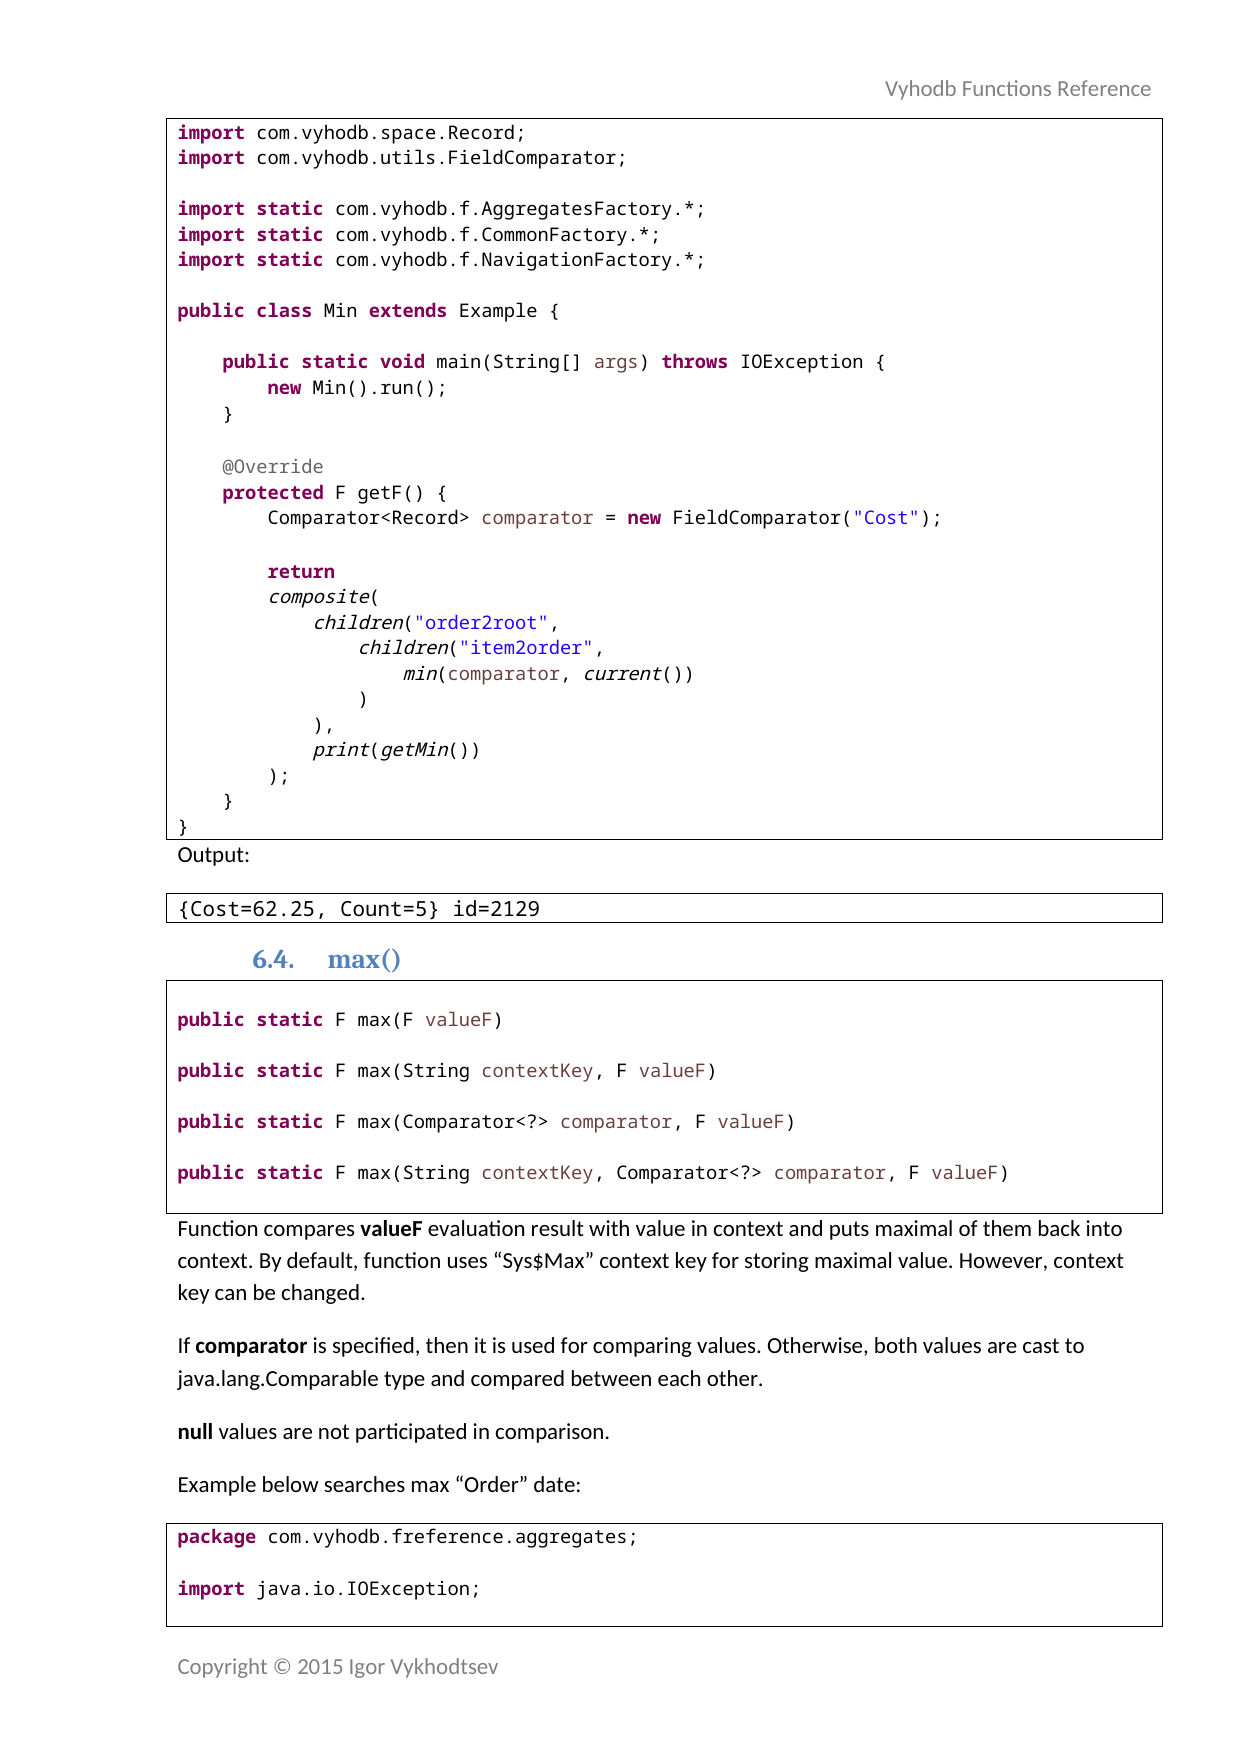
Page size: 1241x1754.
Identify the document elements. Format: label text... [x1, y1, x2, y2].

text If comparator is specified, then it is used for comparing values. Otherwise, both values are cast to java.lang.Comparable type and compared between each other. [177, 1332, 1152, 1392]
text null values are not participated in comparison. [177, 1417, 1152, 1445]
table_header public static F max(F valueF) public static F max(String contextKey, F valueF) public static F max(Comparator<?> comparator, F valueF) public static F max(String contextKey, Comparator<?> comparator, F valueF) [167, 981, 1162, 1213]
text Output: [177, 840, 1152, 868]
text Example below searches max “Order” date: [177, 1470, 1152, 1498]
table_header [167, 119, 1162, 839]
subtitle max() [252, 944, 1152, 975]
table_header {Cost=62.25, Count=5} id=2129 [167, 894, 1162, 922]
text Function compares valueF evaluation result with value in context and puts maximal of them back into context. By default, function uses “Sys$Max” context key for storing maximal value. However, context key can be changed. [177, 1214, 1152, 1307]
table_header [167, 1524, 1162, 1626]
